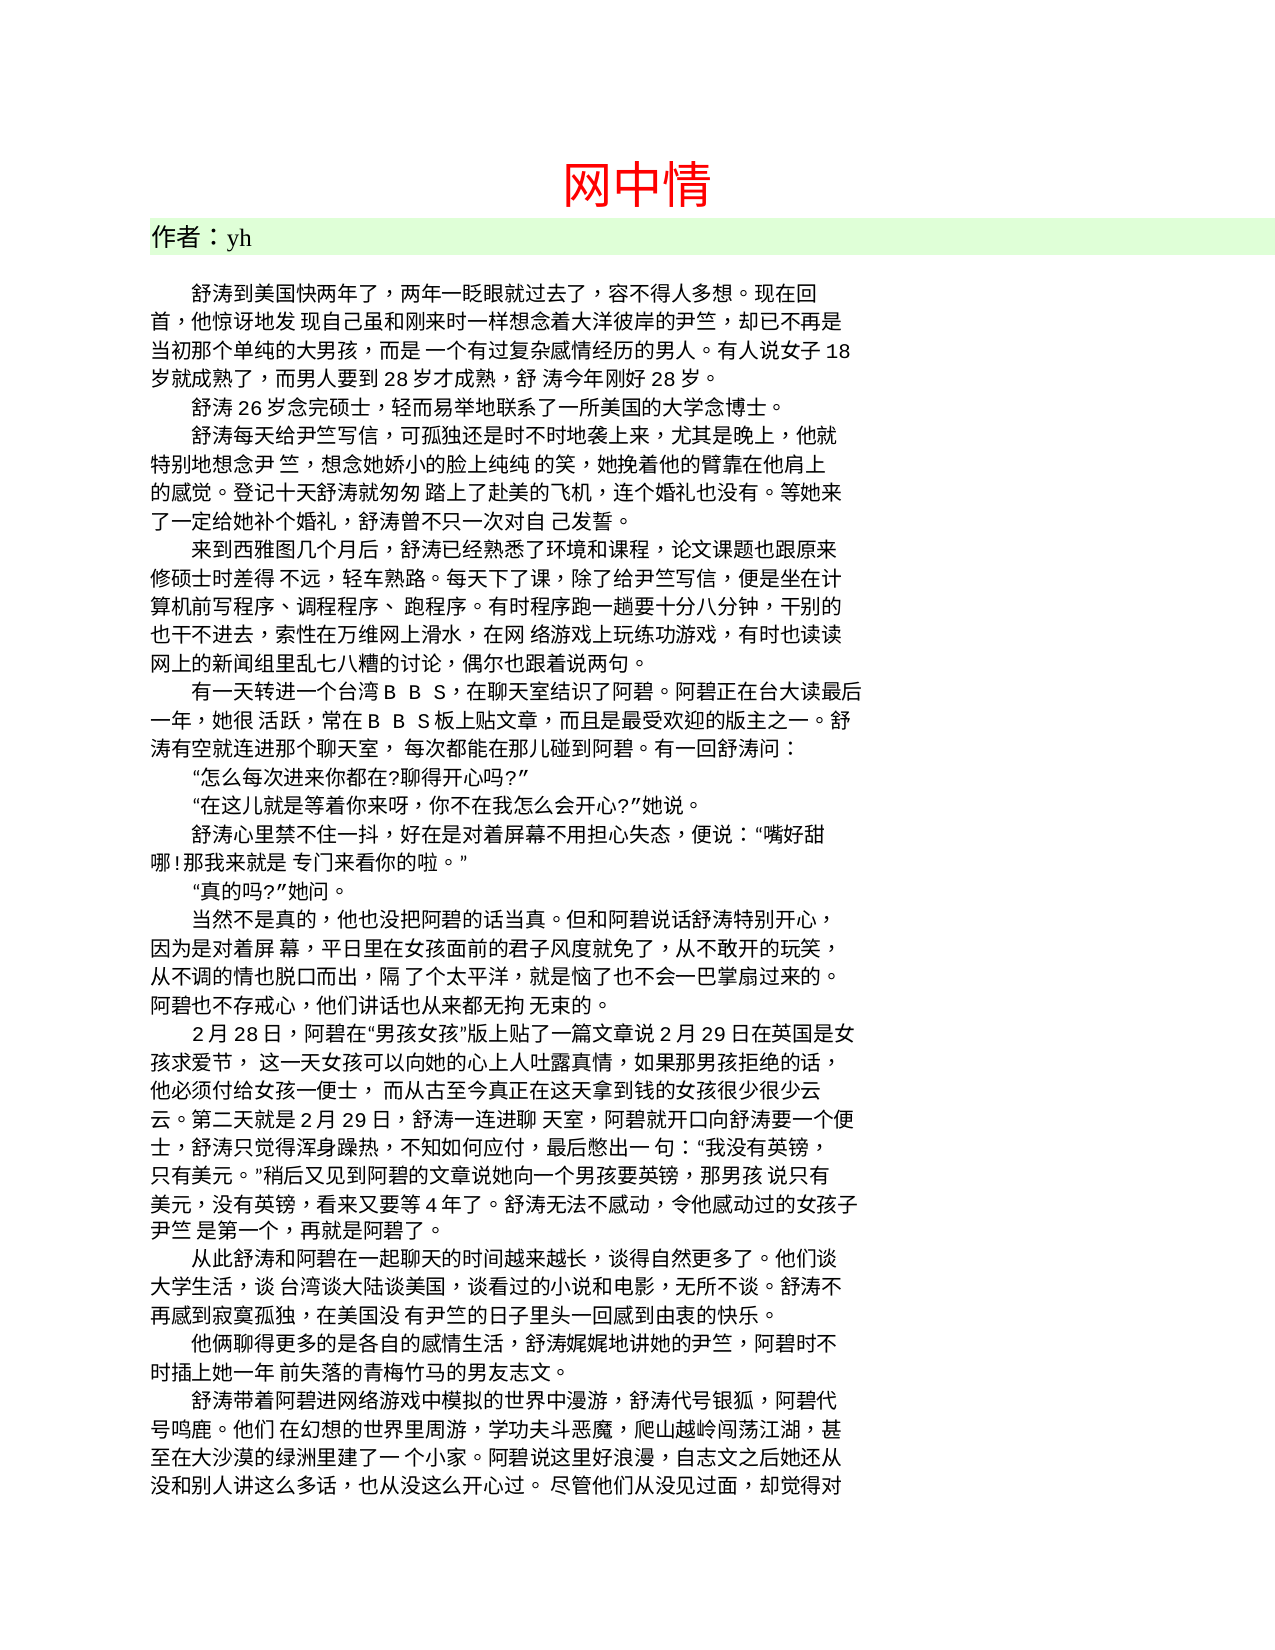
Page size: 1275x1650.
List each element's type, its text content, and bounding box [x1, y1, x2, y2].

text 阿碧也不存戒心，他们讲话也从来都无拘 无束的。 [150, 991, 1125, 1019]
text 有一天转进一个台湾B B S，在聊天室结识了阿碧。阿碧正在台大读最后 [150, 677, 1125, 706]
text 涛有空就连进那个聊天室， 每次都能在那儿碰到阿碧。有一回舒涛问： [150, 734, 1125, 763]
text 修硕士时差得 不远，轻车熟路。每天下了课，除了给尹竺写信，便是坐在计 [150, 564, 1125, 592]
text 当然不是真的，他也没把阿碧的话当真。但和阿碧说话舒涛特别开心， [150, 906, 1125, 934]
text 舒涛心里禁不住一抖，好在是对着屏幕不用担心失态，便说：“嘴好甜 [150, 820, 1125, 848]
text 哪!那我来就是 专门来看你的啦。” [150, 848, 1125, 877]
text 首，他惊讶地发 现自己虽和刚来时一样想念着大洋彼岸的尹竺，却已不再是 [150, 307, 1125, 336]
text 因为是对着屏 幕，平日里在女孩面前的君子风度就免了，从不敢开的玩笑， [150, 934, 1125, 962]
text 舒涛带着阿碧进网络游戏中模拟的世界中漫游，舒涛代号银狐，阿碧代 [150, 1386, 1125, 1415]
text 士，舒涛只觉得浑身躁热，不知如何应付，最后憋出一 句：“我没有英镑， [150, 1133, 1125, 1162]
text 舒涛到美国快两年了，两年一眨眼就过去了，容不得人多想。现在回 [150, 279, 1125, 307]
text 舒涛每天给尹竺写信，可孤独还是时不时地袭上来，尤其是晚上，他就 [150, 421, 1125, 450]
text 网上的新闻组里乱七八糟的讨论，偶尔也跟着说两句。 [150, 649, 1125, 677]
text 来到西雅图几个月后，舒涛已经熟悉了环境和课程，论文课题也跟原来 [150, 535, 1125, 564]
text 他俩聊得更多的是各自的感情生活，舒涛娓娓地讲她的尹竺，阿碧时不 [150, 1329, 1125, 1358]
text 算机前写程序、调程程序、 跑程序。有时程序跑一趟要十分八分钟，干别的 [150, 592, 1125, 621]
text 他必须付给女孩一便士， 而从古至今真正在这天拿到钱的女孩很少很少云 [150, 1076, 1125, 1105]
text 从不调的情也脱口而出，隔 了个太平洋，就是恼了也不会一巴掌扇过来的。 [150, 962, 1125, 991]
table_header 作者：yh [150, 218, 1188, 255]
text “怎么每次进来你都在?聊得开心吗?” [150, 763, 1125, 791]
text 孩求爱节， 这一天女孩可以向她的心上人吐露真情，如果那男孩拒绝的话， [150, 1048, 1125, 1076]
text 岁就成熟了，而男人要到28岁才成熟，舒 涛今年刚好28岁。 [150, 364, 1125, 393]
text 从此舒涛和阿碧在一起聊天的时间越来越长，谈得自然更多了。他们谈 [150, 1244, 1125, 1272]
text 一年，她很 活跃，常在B B S板上贴文章，而且是最受欢迎的版主之一。舒 [150, 706, 1125, 734]
text 号鸣鹿。他们 在幻想的世界里周游，学功夫斗恶魔，爬山越岭闯荡江湖，甚 [150, 1415, 1125, 1443]
text “在这儿就是等着你来呀，你不在我怎么会开心?”她说。 [150, 791, 1125, 820]
text 了一定给她补个婚礼，舒涛曾不只一次对自 己发誓。 [150, 507, 1125, 535]
text 美元，没有英镑，看来又要等4年了。舒涛无法不感动，令他感动过的女孩子 [150, 1190, 1125, 1219]
text 大学生活，谈 台湾谈大陆谈美国，谈看过的小说和电影，无所不谈。舒涛不 [150, 1272, 1125, 1301]
text 网中情 [150, 150, 1125, 218]
text 2月28日，阿碧在“男孩女孩”版上贴了一篇文章说2月29日在英国是女 [150, 1019, 1125, 1048]
text “真的吗?”她问。 [150, 877, 1125, 906]
text 也干不进去，索性在万维网上滑水，在网 络游戏上玩练功游戏，有时也读读 [150, 621, 1125, 649]
text 特别地想念尹 竺，想念她娇小的脸上纯纯 的笑，她挽着他的臂靠在他肩上 [150, 450, 1125, 478]
text 当初那个单纯的大男孩，而是 一个有过复杂感情经历的男人。有人说女子18 [150, 336, 1125, 364]
text 云。第二天就是2月29日，舒涛一连进聊 天室，阿碧就开口向舒涛要一个便 [150, 1105, 1125, 1133]
text 舒涛26岁念完硕士，轻而易举地联系了一所美国的大学念博士。 [150, 393, 1125, 421]
text 的感觉。登记十天舒涛就匆匆 踏上了赴美的飞机，连个婚礼也没有。等她来 [150, 478, 1125, 507]
text 再感到寂寞孤独，在美国没 有尹竺的日子里头一回感到由衷的快乐。 [150, 1301, 1125, 1329]
text 时插上她一年 前失落的青梅竹马的男友志文。 [150, 1358, 1125, 1386]
text 尹竺 是第一个，再就是阿碧了。 [150, 1219, 1125, 1244]
text 没和别人讲这么多话，也从没这么开心过。 尽管他们从没见过面，却觉得对 [150, 1472, 1125, 1500]
table_header [1188, 218, 1275, 255]
text 至在大沙漠的绿洲里建了一 个小家。阿碧说这里好浪漫，自志文之后她还从 [150, 1443, 1125, 1472]
text 只有美元。”稍后又见到阿碧的文章说她向一个男孩要英镑，那男孩 说只有 [150, 1162, 1125, 1190]
